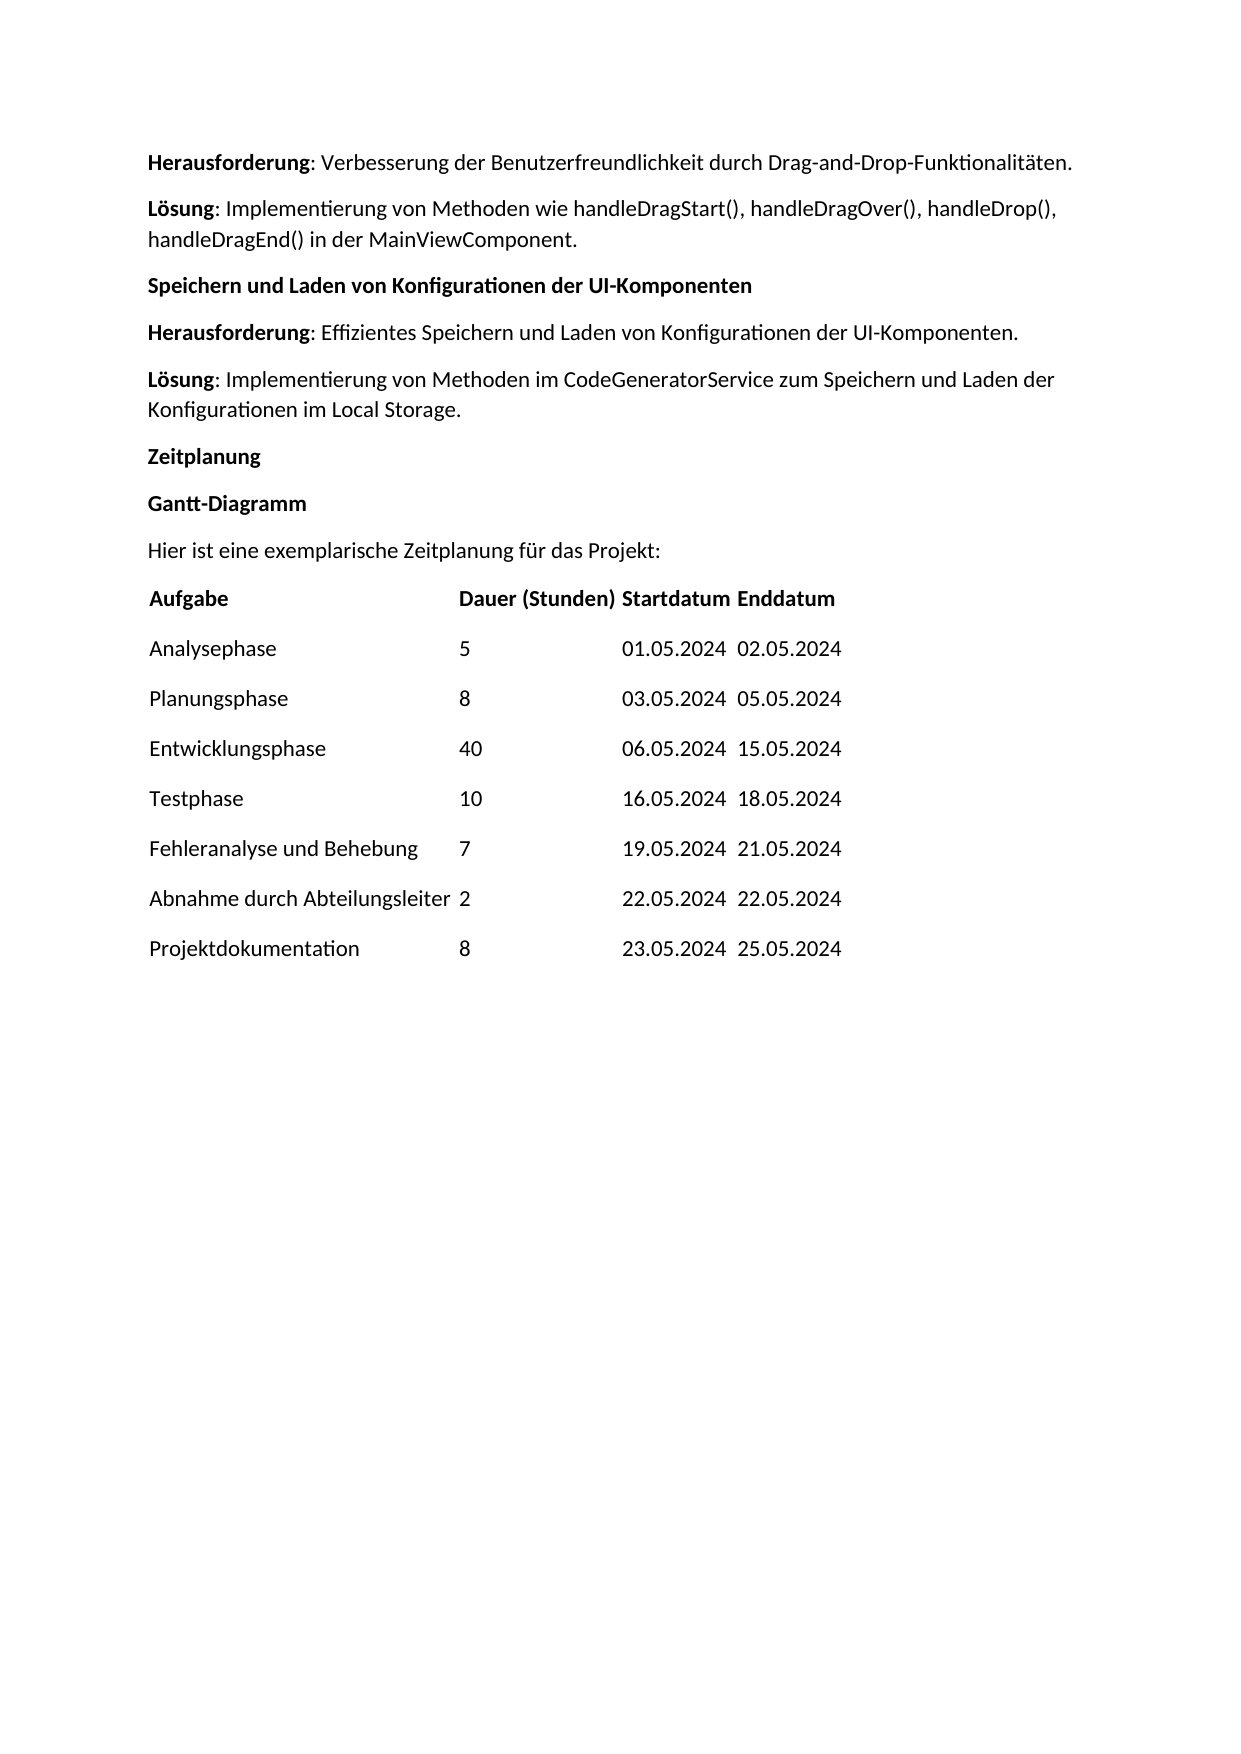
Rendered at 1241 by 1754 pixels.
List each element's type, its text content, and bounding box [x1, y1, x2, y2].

table_cell Entwicklungsphase [148, 733, 457, 783]
table_cell 8 [457, 932, 620, 982]
table_header Aufgabe [148, 583, 457, 633]
table_cell 19.05.2024 [620, 833, 735, 882]
table_cell 23.05.2024 [620, 932, 735, 982]
table_cell 22.05.2024 [620, 883, 735, 932]
text Lösung: Implementierung von Methoden wie handleDragStart(), handleDragOver(), handleDrop(), handleDragEnd() in der MainViewComponent. [148, 194, 1093, 253]
table_cell 22.05.2024 [735, 883, 848, 932]
table_cell Analysephase [148, 633, 457, 683]
table_cell 18.05.2024 [735, 783, 848, 832]
table_cell 8 [457, 683, 620, 733]
text Herausforderung: Verbesserung der Benutzerfreundlichkeit durch Drag-and-Drop-Funktionalitäten. [148, 148, 1093, 176]
table_cell 5 [457, 633, 620, 683]
text Lösung: Implementierung von Methoden im CodeGeneratorService zum Speichern und Laden der Konfigurationen im Local Storage. [148, 365, 1093, 423]
table_header Enddatum [735, 583, 848, 633]
table_cell 02.05.2024 [735, 633, 848, 683]
table_cell 06.05.2024 [620, 733, 735, 783]
table_cell 40 [457, 733, 620, 783]
table_cell 16.05.2024 [620, 783, 735, 832]
table_cell 7 [457, 833, 620, 882]
table_cell Planungsphase [148, 683, 457, 733]
text Zeitplanung [148, 442, 1093, 470]
table_header Startdatum [620, 583, 735, 633]
table_cell 03.05.2024 [620, 683, 735, 733]
text Hier ist eine exemplarische Zeitplanung für das Projekt: [148, 536, 1093, 564]
table_cell 25.05.2024 [735, 932, 848, 982]
text Gantt-Diagramm [148, 489, 1093, 517]
table_cell 15.05.2024 [735, 733, 848, 783]
table_cell Testphase [148, 783, 457, 832]
text Herausforderung: Effizientes Speichern und Laden von Konfigurationen der UI-Komponenten. [148, 318, 1093, 346]
table_cell Abnahme durch Abteilungsleiter [148, 883, 457, 932]
table_cell Fehleranalyse und Behebung [148, 833, 457, 882]
table_cell 01.05.2024 [620, 633, 735, 683]
table_cell 2 [457, 883, 620, 932]
table_cell 10 [457, 783, 620, 832]
table_cell 21.05.2024 [735, 833, 848, 882]
table_header Dauer (Stunden) [457, 583, 620, 633]
table_cell 05.05.2024 [735, 683, 848, 733]
text Speichern und Laden von Konfigurationen der UI-Komponenten [148, 272, 1093, 299]
table_cell Projektdokumentation [148, 932, 457, 982]
